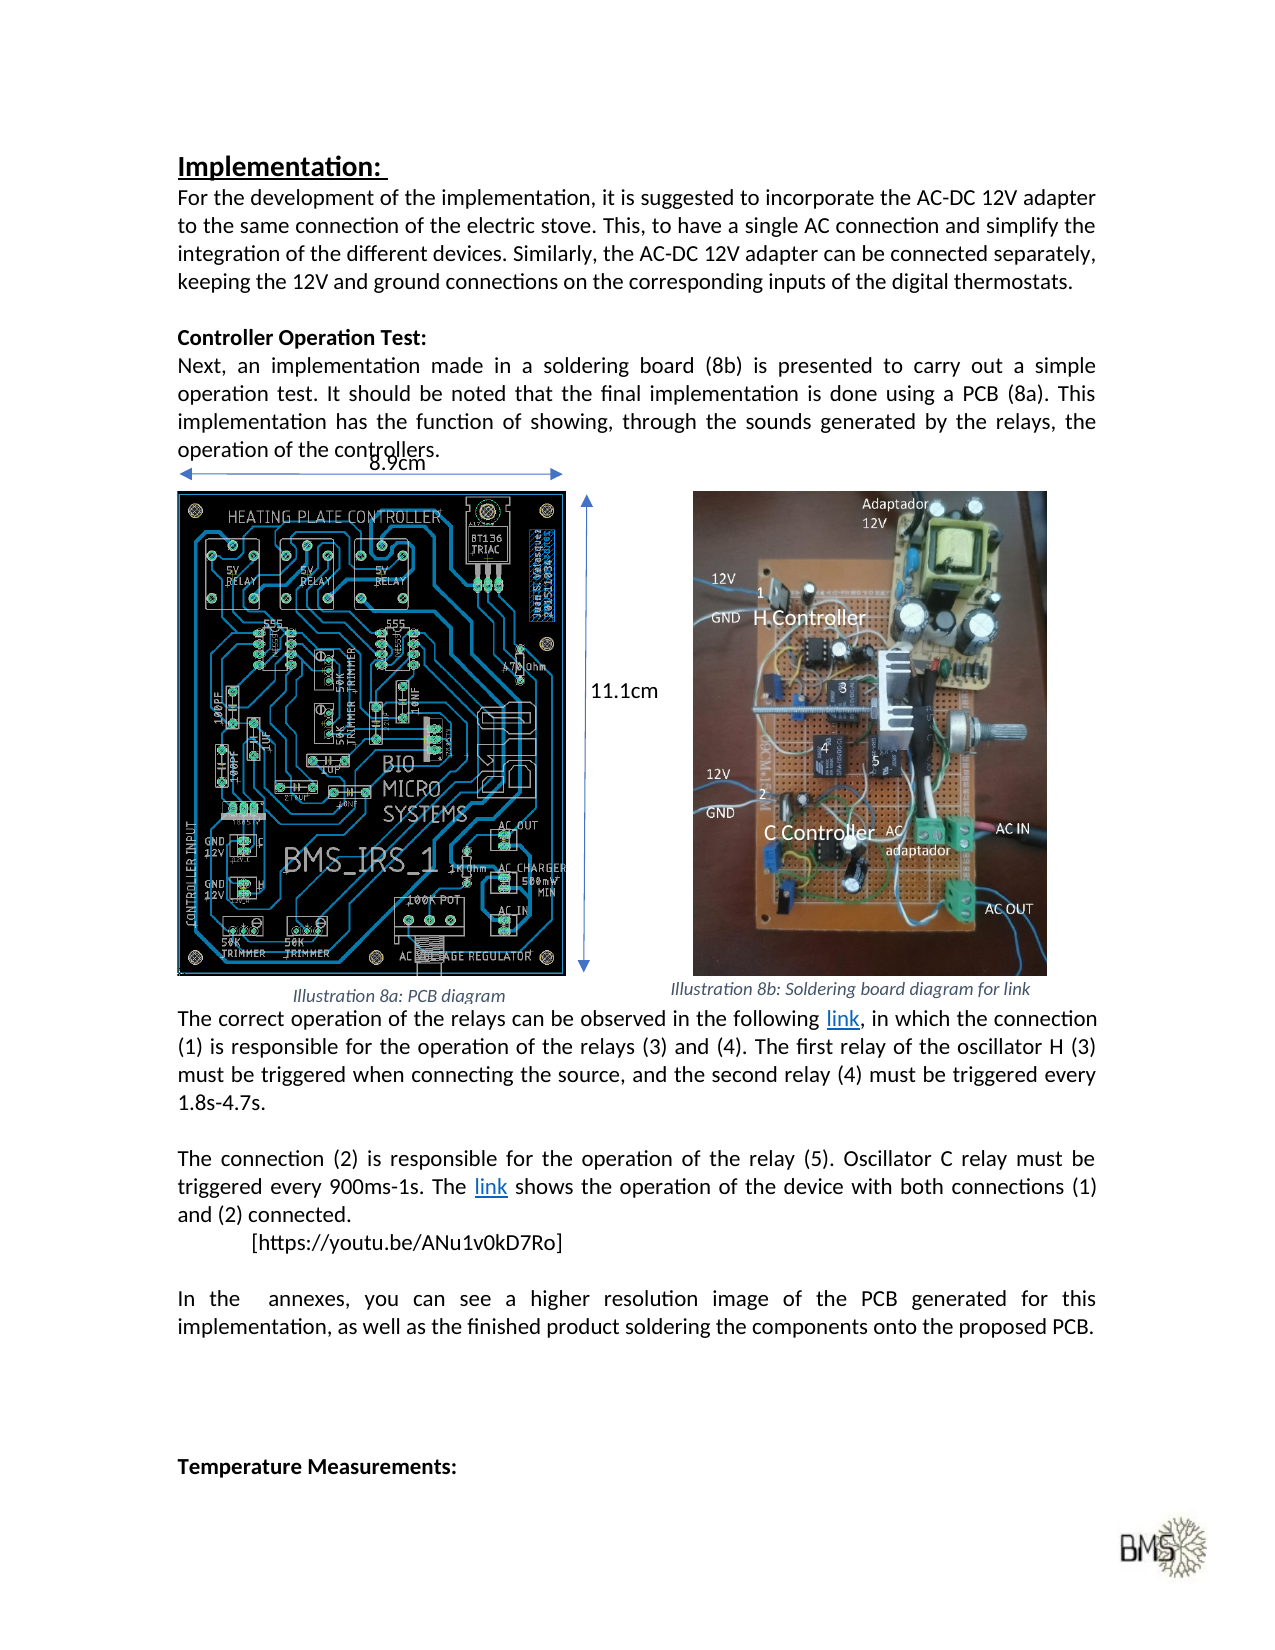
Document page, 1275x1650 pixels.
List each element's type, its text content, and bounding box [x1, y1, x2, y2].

text For the correct sensing of the temperature of the device, both 10K NTCs are connected to their respective XH-W1209. Below is a connection diagram for the digital thermostat used in the H and C controllers. The voltage is regulated using the 12V AC-DC adapter. It must be taken into account that the 12V voltage that feeds both the thermostat, and the oscillators must pass through the LM7805 5V regulator to energize the oscillators. [177, 1333, 1098, 1473]
text Temperature Measurements: [177, 1305, 1098, 1333]
picture [693, 343, 1047, 829]
text The connection (2) is responsible for the operation of the relay (5). Oscillator C relay must be triggered every 900ms-1s. The link shows the operation of the device with both connections (1) and (2) connected. [177, 996, 1098, 1081]
picture [177, 343, 566, 829]
text Next, an implementation made in a soldering board (8b) is presented to carry out a simple operation test. It should be noted that the final implementation is done using a PCB (8a). This implementation has the function of showing, through the sounds generated by the relays, the operation of the controllers. [177, 204, 1098, 316]
text In the annexes, you can see a higher resolution image of the PCB generated for this implementation, as well as the finished product soldering the components onto the proposed PCB. [177, 1137, 1098, 1193]
text The correct operation of the relays can be observed in the following link, in which the connection (1) is responsible for the operation of the relays (3) and (4). The first relay of the oscillator H (3) must be triggered when connecting the source, and the second relay (4) must be triggered every 1.8s-4.7s. [177, 856, 1098, 968]
picture [1116, 1502, 1207, 1593]
text [https://youtu.be/ANu1v0kD7Ro] [177, 1081, 1098, 1108]
text Controller Operation Test: [177, 176, 1098, 204]
